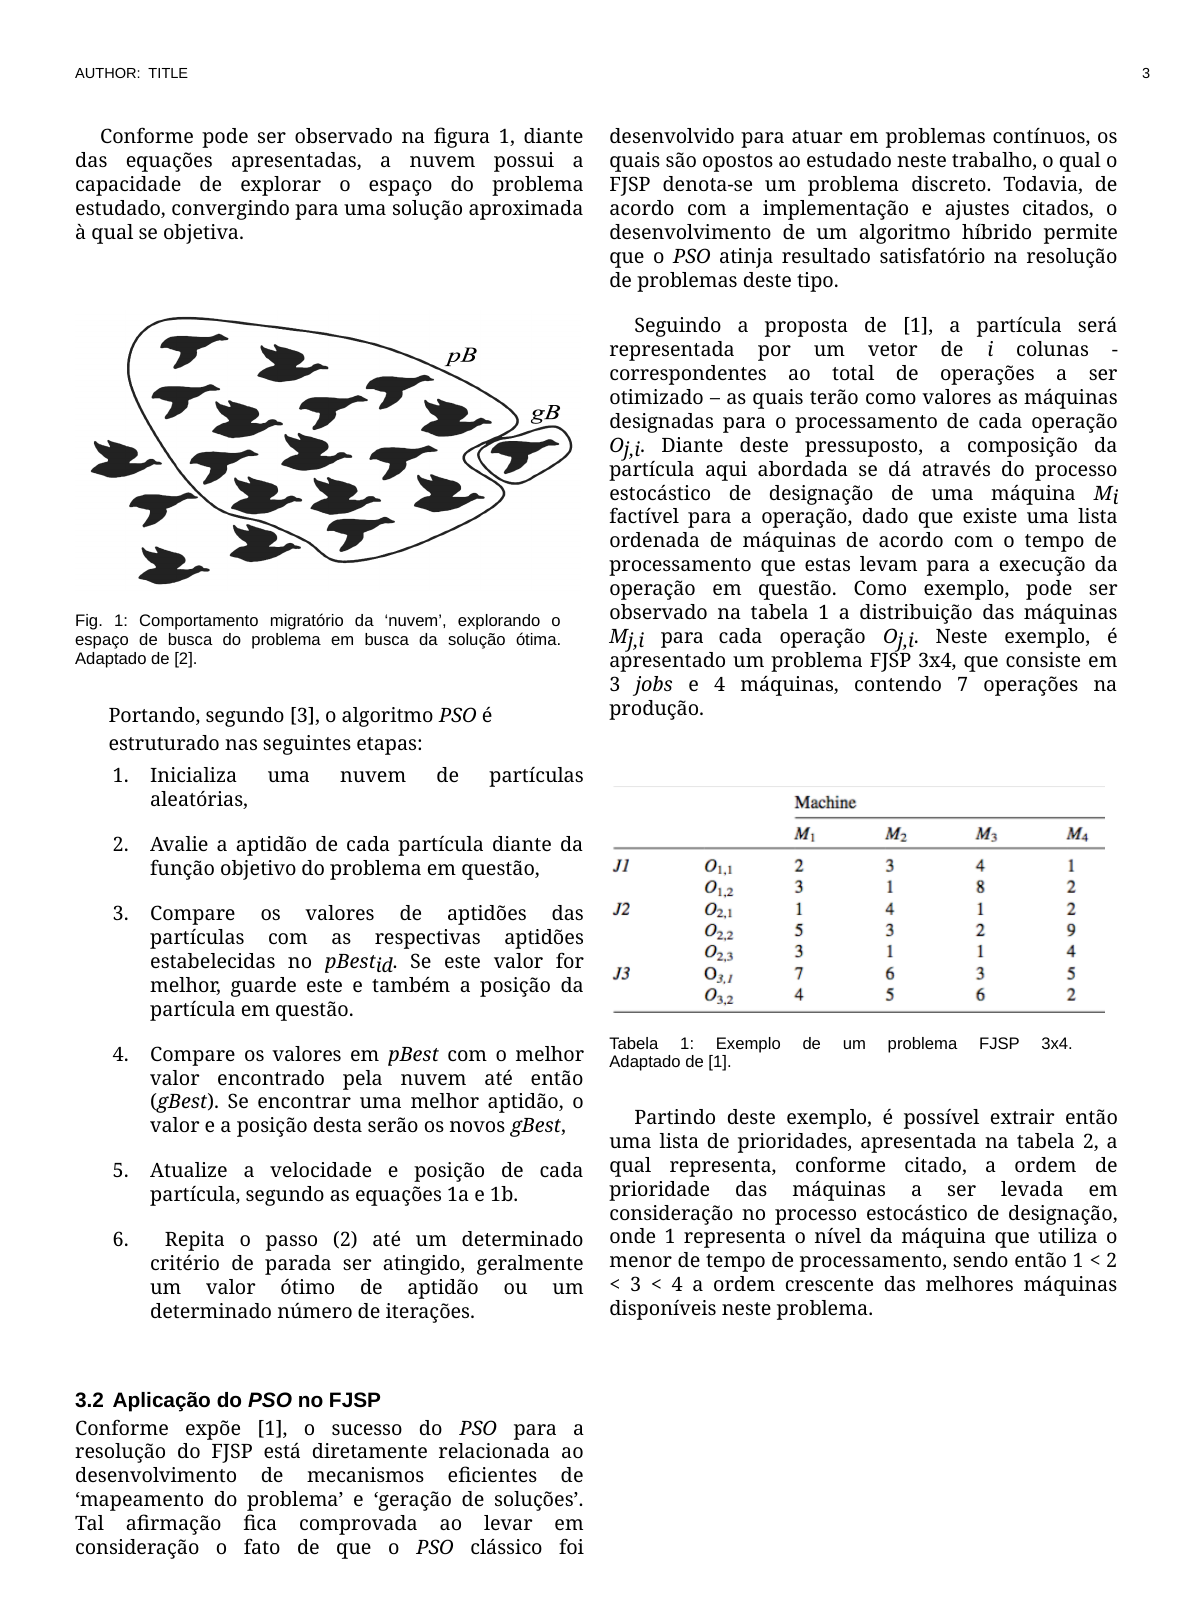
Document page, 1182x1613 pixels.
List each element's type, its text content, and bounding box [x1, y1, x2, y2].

text Conforme pode ser observado na figura 1, diante das equações apresentadas, a nuvem possui a capacidade de explorar o espaço do problema estudado, convergindo para uma solução aproximada à qual se objetiva. [75, 124, 584, 244]
list Atualize a velocidade e posição de cada partícula, segundo as equações 1a e 1b. [112, 1158, 584, 1206]
subtitle Portando, segundo [3], o algoritmo PSO é estruturado nas seguintes etapas: [75, 701, 584, 755]
subtitle 3.2 Aplicação do PSO no FJSP [75, 1389, 584, 1412]
picture [609, 786, 1105, 1014]
list Compare os valores de aptidões das partículas com as respectivas aptidões estabelecidas no pBestid. Se este valor for melhor, guarde este e também a posição da partícula em questão. [112, 901, 584, 1021]
list Inicializa uma nuvem de partículas aleatórias, [112, 764, 584, 812]
text Conforme expõe [1], o sucesso do PSO para a resolução do FJSP está diretamente relacionada ao desenvolvimento de mecanismos eficientes de ‘mapeamento do problema’ e ‘geração de soluções’. Tal afirmação fica comprovada ao levar em consideração o fato de que o PSO clássico foi desenvolvido para atuar em problemas contínuos, os quais são opostos ao estudado neste trabalho, o qual o FJSP denota-se um problema discreto. Todavia, de acordo com a implementação e ajustes citados, o desenvolvimento de um algoritmo híbrido permite que o PSO atinja resultado satisfatório na resolução de problemas deste tipo. [75, 1416, 584, 1559]
text Tabela 1: Exemplo de um problema FJSP 3x4. Adaptado de [1]. [609, 1034, 1095, 1072]
text Fig. 1: Comportamento migratório da ‘nuvem’, explorando o espaço de busca do problema em busca da solução ótima. Adaptado de [2]. [75, 612, 561, 668]
text Partindo deste exemplo, é possível extrair então uma lista de prioridades, apresentada na tabela 2, a qual representa, conforme citado, a ordem de prioridade das máquinas a ser levada em consideração no processo estocástico de designação, onde 1 representa o nível da máquina que utiliza o menor de tempo de processamento, sendo então 1 < 2 < 3 < 4 a ordem crescente das melhores máquinas disponíveis neste problema. [609, 1105, 1118, 1321]
text Conforme expõe [1], o sucesso do PSO para a resolução do FJSP está diretamente relacionada ao desenvolvimento de mecanismos eficientes de ‘mapeamento do problema’ e ‘geração de soluções’. Tal afirmação fica comprovada ao levar em consideração o fato de que o PSO clássico foi desenvolvido para atuar em problemas contínuos, os quais são opostos ao estudado neste trabalho, o qual o FJSP denota-se um problema discreto. Todavia, de acordo com a implementação e ajustes citados, o desenvolvimento de um algoritmo híbrido permite que o PSO atinja resultado satisfatório na resolução de problemas deste tipo. [609, 124, 1118, 292]
text Seguindo a proposta de [1], a partícula será representada por um vetor de i colunas - correspondentes ao total de operações a ser otimizado – as quais terão como valores as máquinas designadas para o processamento de cada operação Oj,i. Diante deste pressuposto, a composição da partícula aqui abordada se dá através do processo estocástico de designação de uma máquina Mi factível para a operação, dado que existe uma lista ordenada de máquinas de acordo com o tempo de processamento que estas levam para a execução da operação em questão. Como exemplo, pode ser observado na tabela 1 a distribuição das máquinas Mj,i para cada operação Oj,i. Neste exemplo, é apresentado um problema FJSP 3x4, que consiste em 3 jobs e 4 máquinas, contendo 7 operações na produção. [609, 313, 1118, 720]
list Compare os valores em pBest com o melhor valor encontrado pela nuvem até então (gBest). Se encontrar uma melhor aptidão, o valor e a posição desta serão os novos gBest, [112, 1042, 584, 1138]
list Repita o passo (2) até um determinado critério de parada ser atingido, geralmente um valor ótimo de aptidão ou um determinado número de iterações. [112, 1227, 584, 1323]
list Avalie a aptidão de cada partícula diante da função objetivo do problema em questão, [112, 832, 584, 880]
picture [75, 310, 582, 591]
